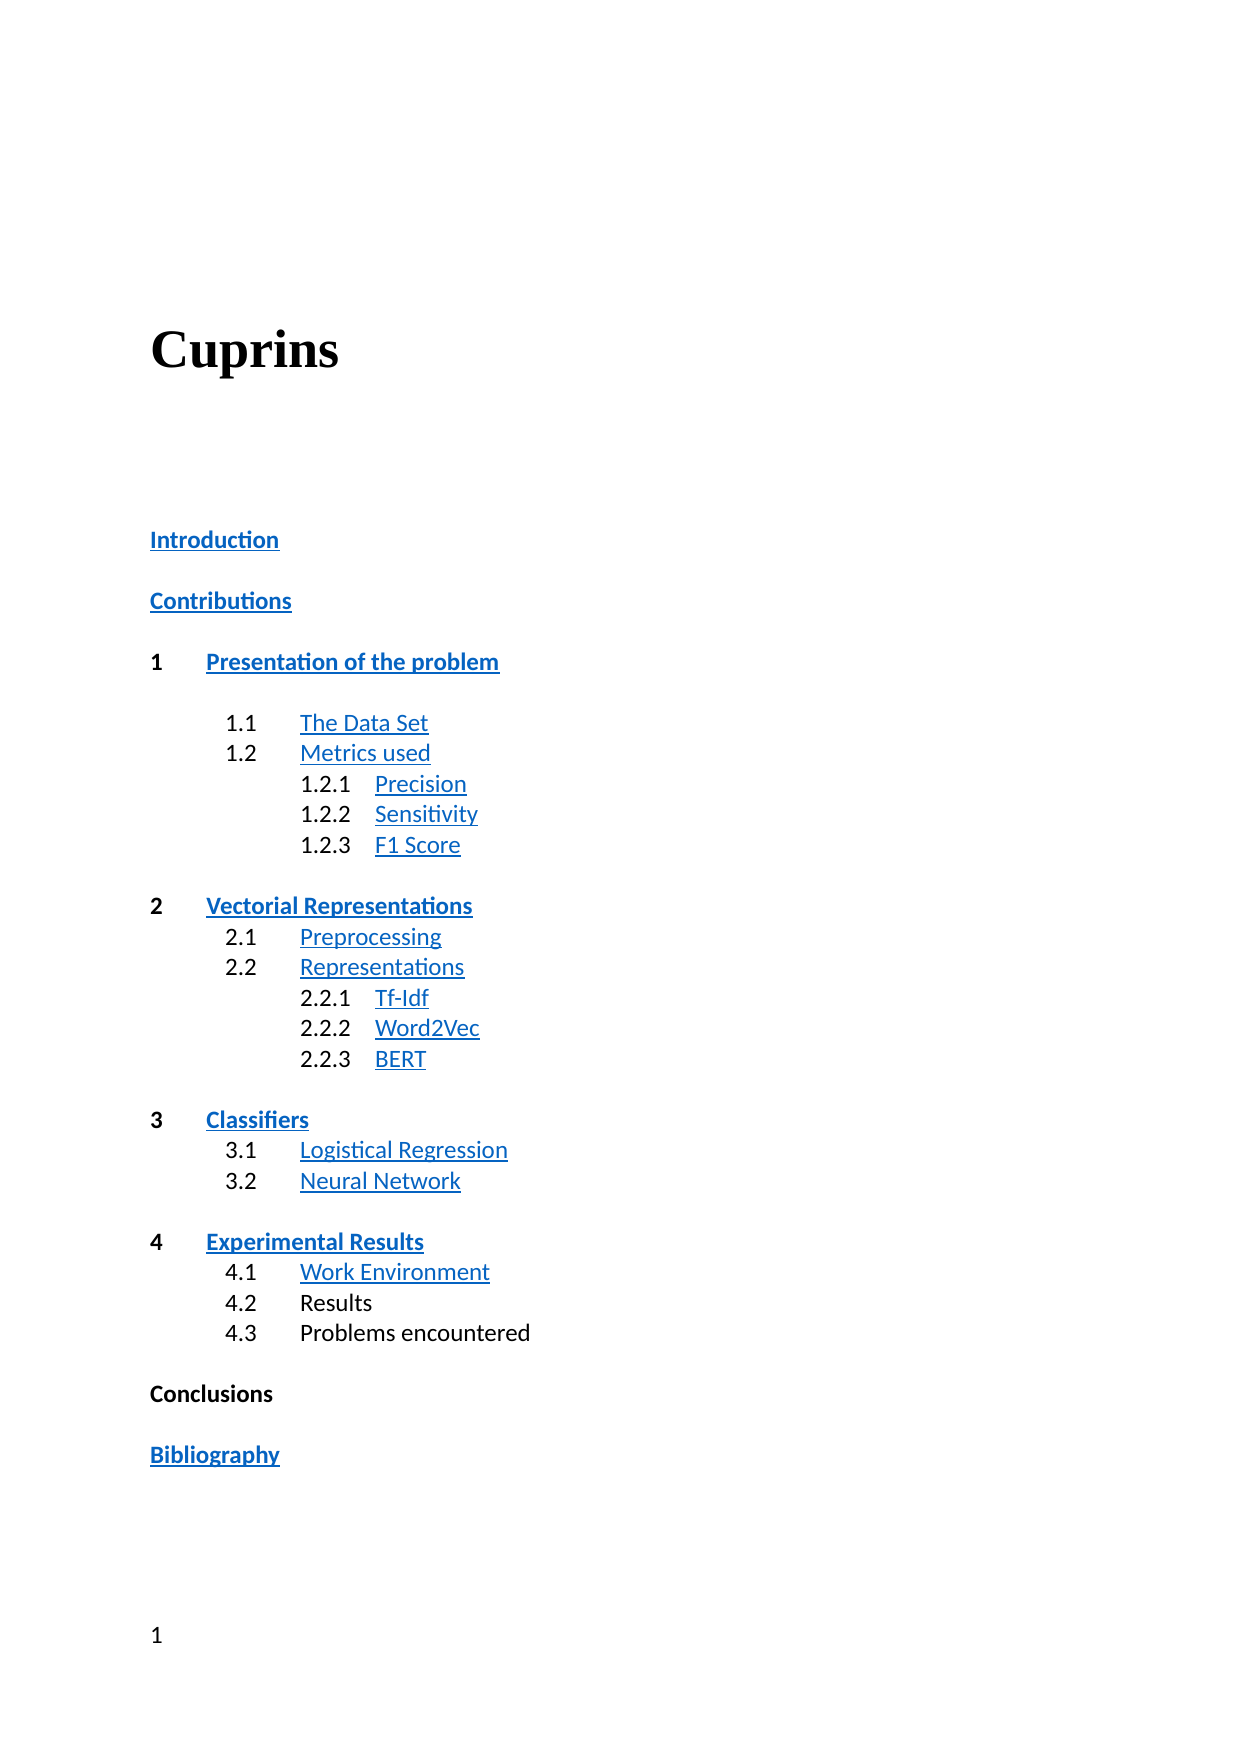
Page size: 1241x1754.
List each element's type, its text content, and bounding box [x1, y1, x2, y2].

list Precision [300, 768, 1090, 798]
list Word2Vec [300, 1012, 1090, 1043]
list Results [225, 1287, 1090, 1317]
list Metrics used [225, 737, 1090, 768]
list Work Environment [225, 1256, 1090, 1287]
list Vectorial Representations [150, 890, 1090, 921]
text Contributions [150, 585, 1090, 615]
text Conclusions [150, 1378, 1090, 1409]
list Problems encountered [225, 1317, 1090, 1348]
list F1 Score [300, 829, 1090, 859]
text Bibliography [150, 1439, 1090, 1470]
list Classifiers [150, 1104, 1090, 1134]
text Cuprins [150, 317, 1090, 379]
text Introduction [150, 524, 1090, 554]
list Experimental Results [150, 1226, 1090, 1256]
list Preprocessing [225, 921, 1090, 951]
list Neural Network [225, 1165, 1090, 1195]
list Logistical Regression [225, 1134, 1090, 1165]
list Representations [225, 951, 1090, 982]
list Tf-Idf [300, 982, 1090, 1012]
list Sensitivity [300, 798, 1090, 829]
list Presentation of the problem [150, 646, 1090, 676]
list BERT [300, 1043, 1090, 1073]
list The Data Set [225, 707, 1090, 737]
